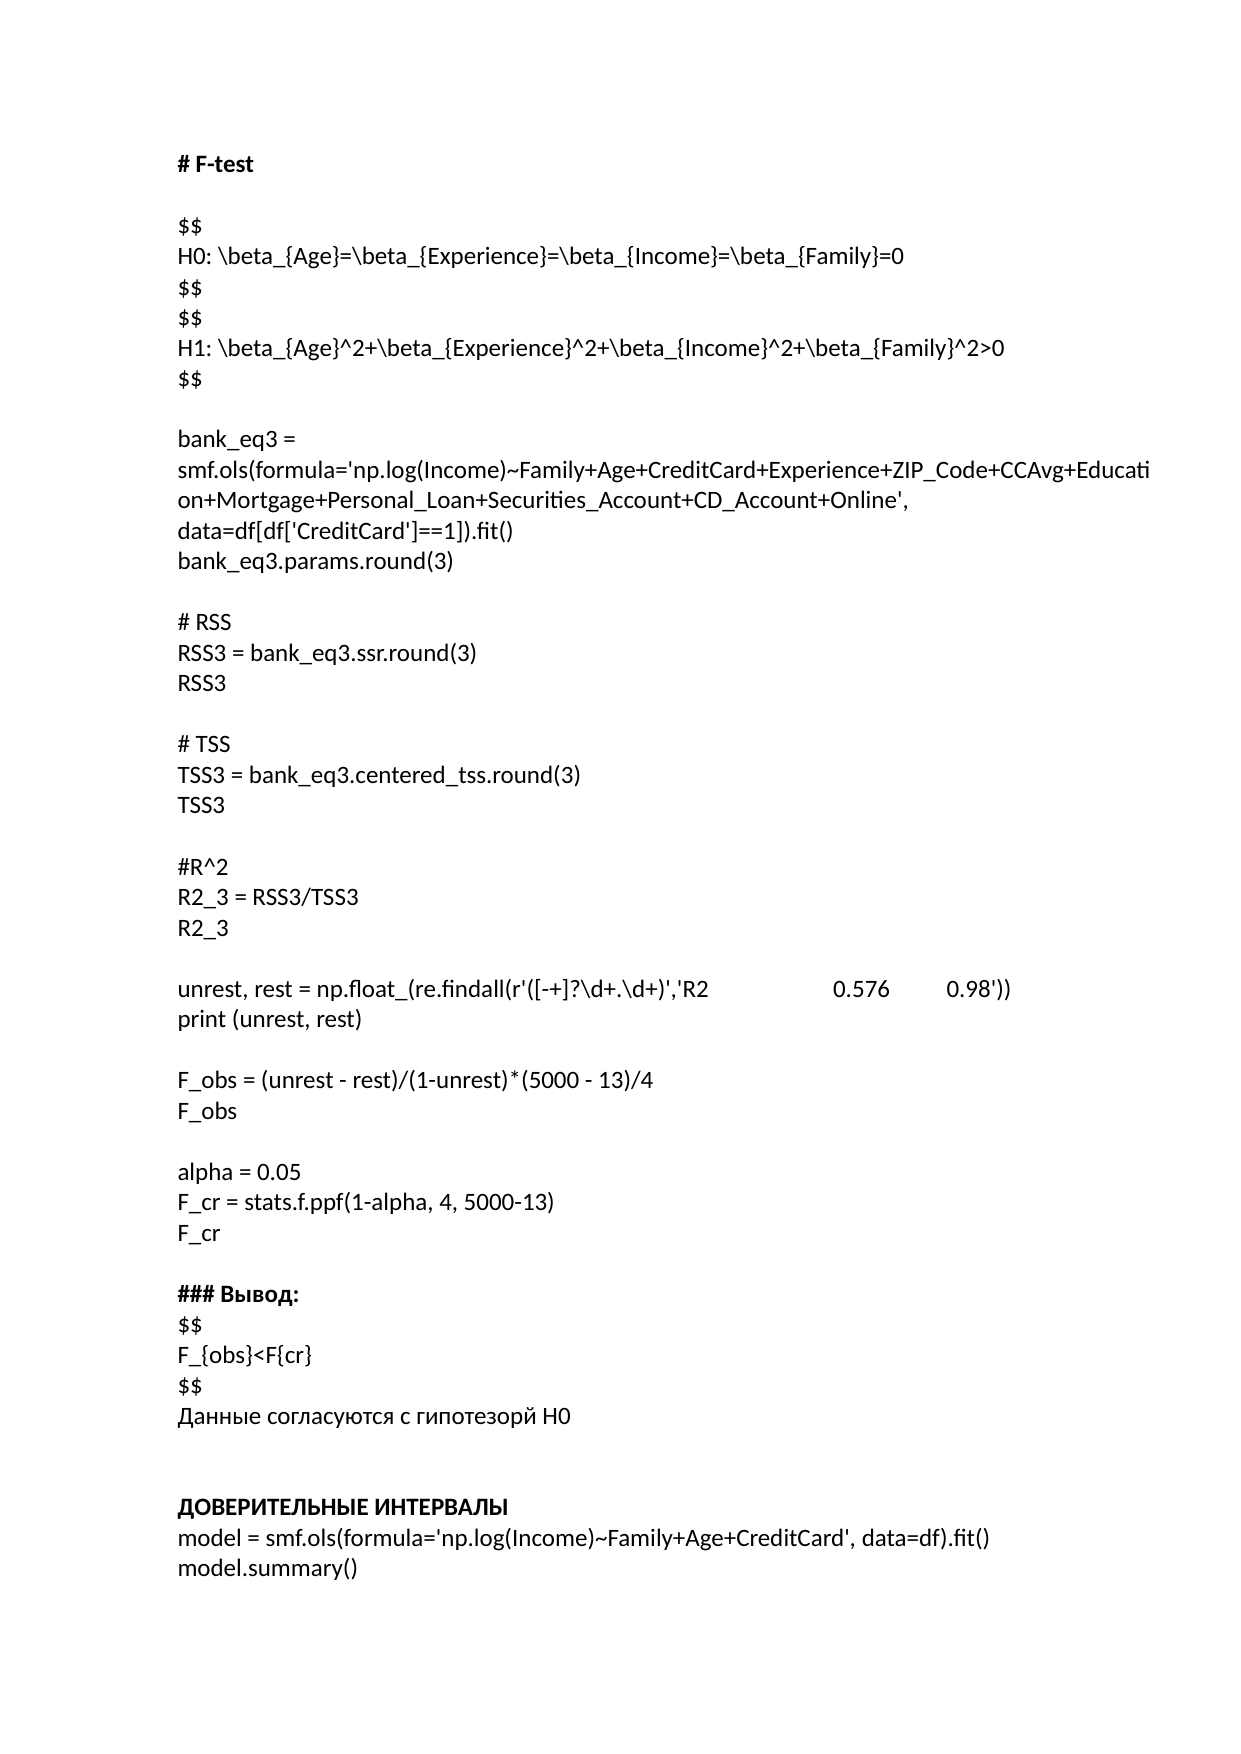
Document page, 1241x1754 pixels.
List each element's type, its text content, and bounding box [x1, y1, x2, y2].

text F_obs = (unrest - rest)/(1-unrest)*(5000 - 13)/4 [177, 1064, 1152, 1095]
text F_{obs}<F{cr} [177, 1339, 1152, 1369]
text $$ [177, 210, 1152, 240]
text RSS3 = bank_eq3.ssr.round(3) [177, 637, 1152, 667]
text R2_3 [177, 912, 1152, 942]
text ДОВЕРИТЕЛЬНЫЕ ИНТЕРВАЛЫ [177, 1492, 1152, 1522]
text $$ [177, 271, 1152, 301]
text F_cr [177, 1217, 1152, 1247]
text $$ [177, 362, 1152, 393]
text print (unrest, rest) [177, 1003, 1152, 1034]
text $$ [177, 1308, 1152, 1339]
text RSS3 [177, 667, 1152, 698]
text Данные согласуются с гипотезорй Н0 [177, 1400, 1152, 1431]
text H0: \beta_{Age}=\beta_{Experience}=\beta_{Income}=\beta_{Family}=0 [177, 240, 1152, 271]
text TSS3 [177, 789, 1152, 820]
text F_cr = stats.f.ppf(1-alpha, 4, 5000-13) [177, 1186, 1152, 1217]
text # F-test [177, 149, 1152, 179]
text unrest, rest = np.float_(re.findall(r'([-+]?\d+.\d+)','R2 0.576 0.98')) [177, 973, 1152, 1003]
text ### Вывод: [177, 1278, 1152, 1308]
text # RSS [177, 606, 1152, 637]
text model = smf.ols(formula='np.log(Income)~Family+Age+CreditCard', data=df).fit() [177, 1522, 1152, 1553]
text $$ [177, 1369, 1152, 1400]
text $$ [177, 301, 1152, 332]
text F_obs [177, 1095, 1152, 1125]
text bank_eq3 = smf.ols(formula='np.log(Income)~Family+Age+CreditCard+Experience+ZIP_Code+CCAvg+Education+Mortgage+Personal_Loan+Securities_Account+CD_Account+Online', data=df[df['CreditCard']==1]).fit() [177, 423, 1152, 545]
text TSS3 = bank_eq3.centered_tss.round(3) [177, 759, 1152, 789]
text R2_3 = RSS3/TSS3 [177, 881, 1152, 912]
text H1: \beta_{Age}^2+\beta_{Experience}^2+\beta_{Income}^2+\beta_{Family}^2>0 [177, 332, 1152, 362]
text # TSS [177, 728, 1152, 759]
text alpha = 0.05 [177, 1156, 1152, 1186]
text #R^2 [177, 851, 1152, 881]
text model.summary() [177, 1553, 1152, 1583]
text bank_eq3.params.round(3) [177, 545, 1152, 576]
